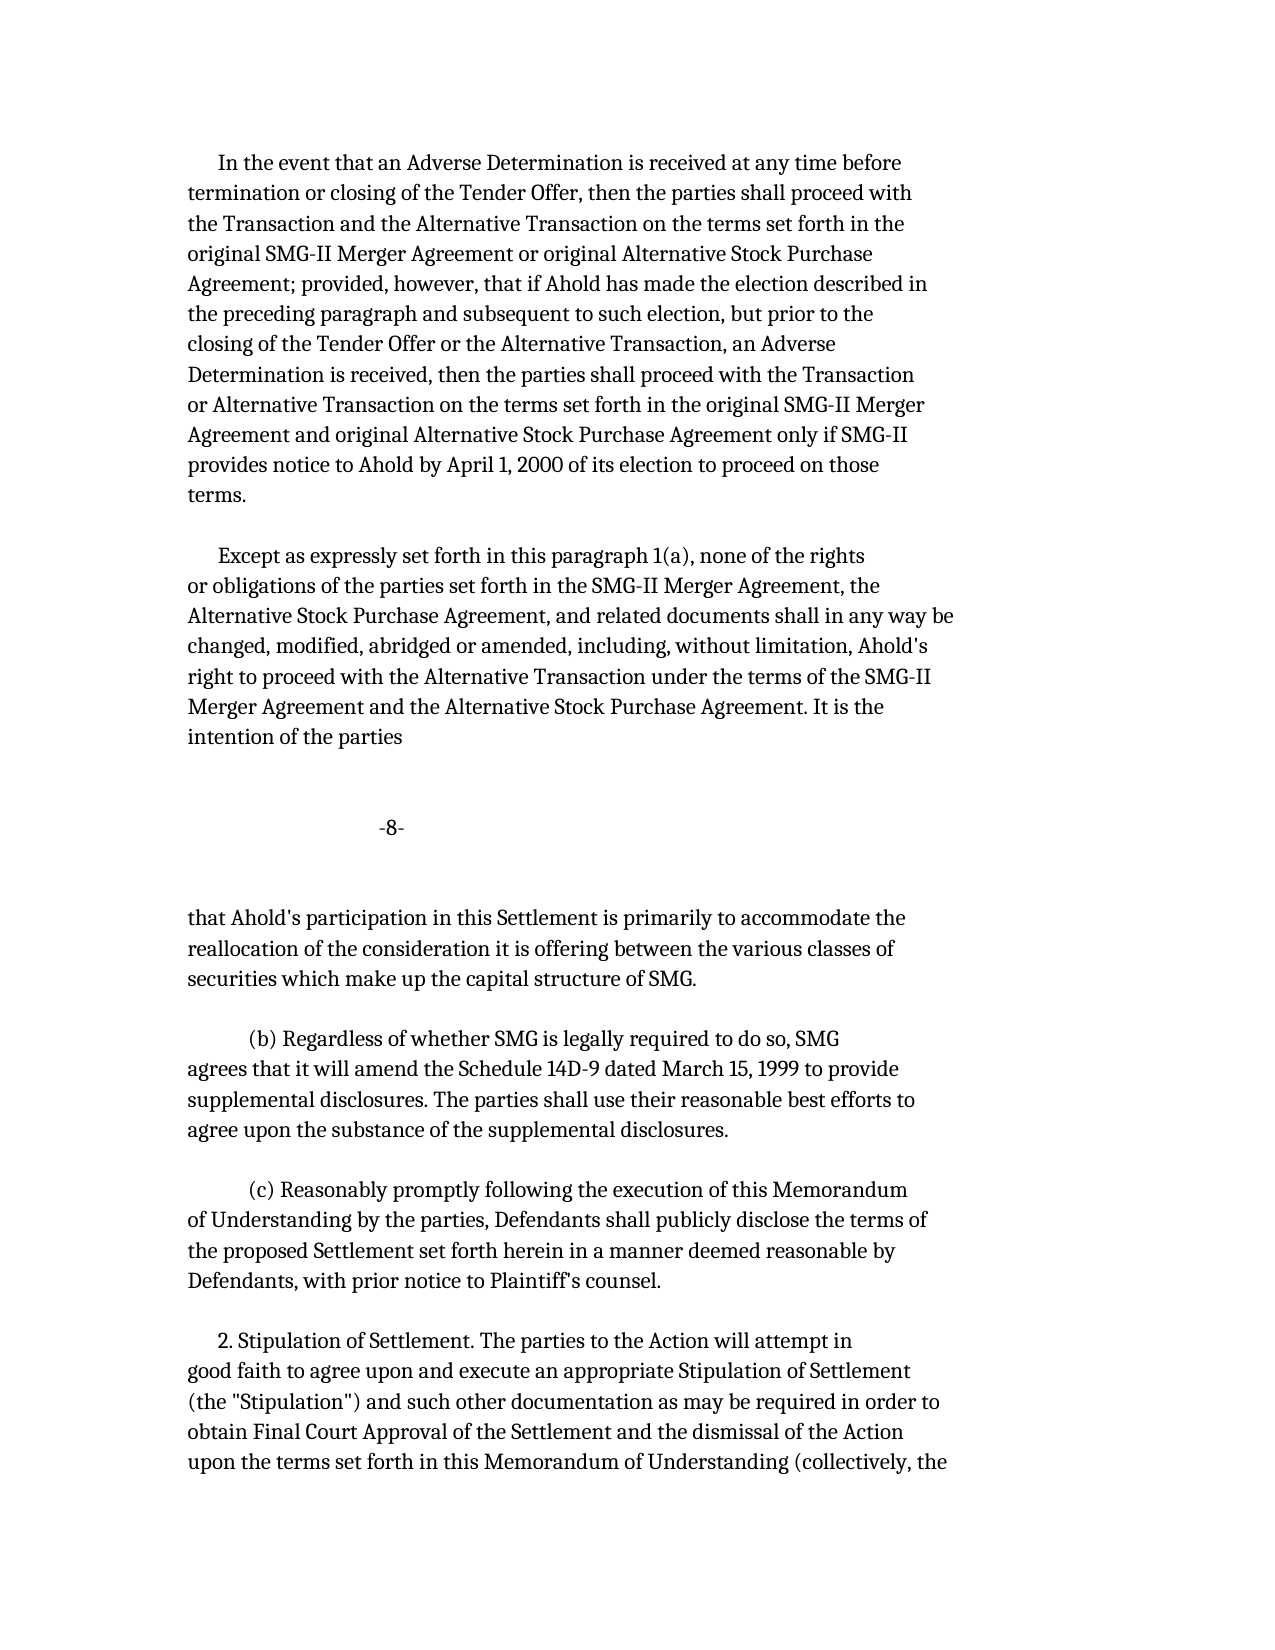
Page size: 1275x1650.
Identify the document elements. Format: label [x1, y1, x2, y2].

text [187, 150, 1087, 1475]
